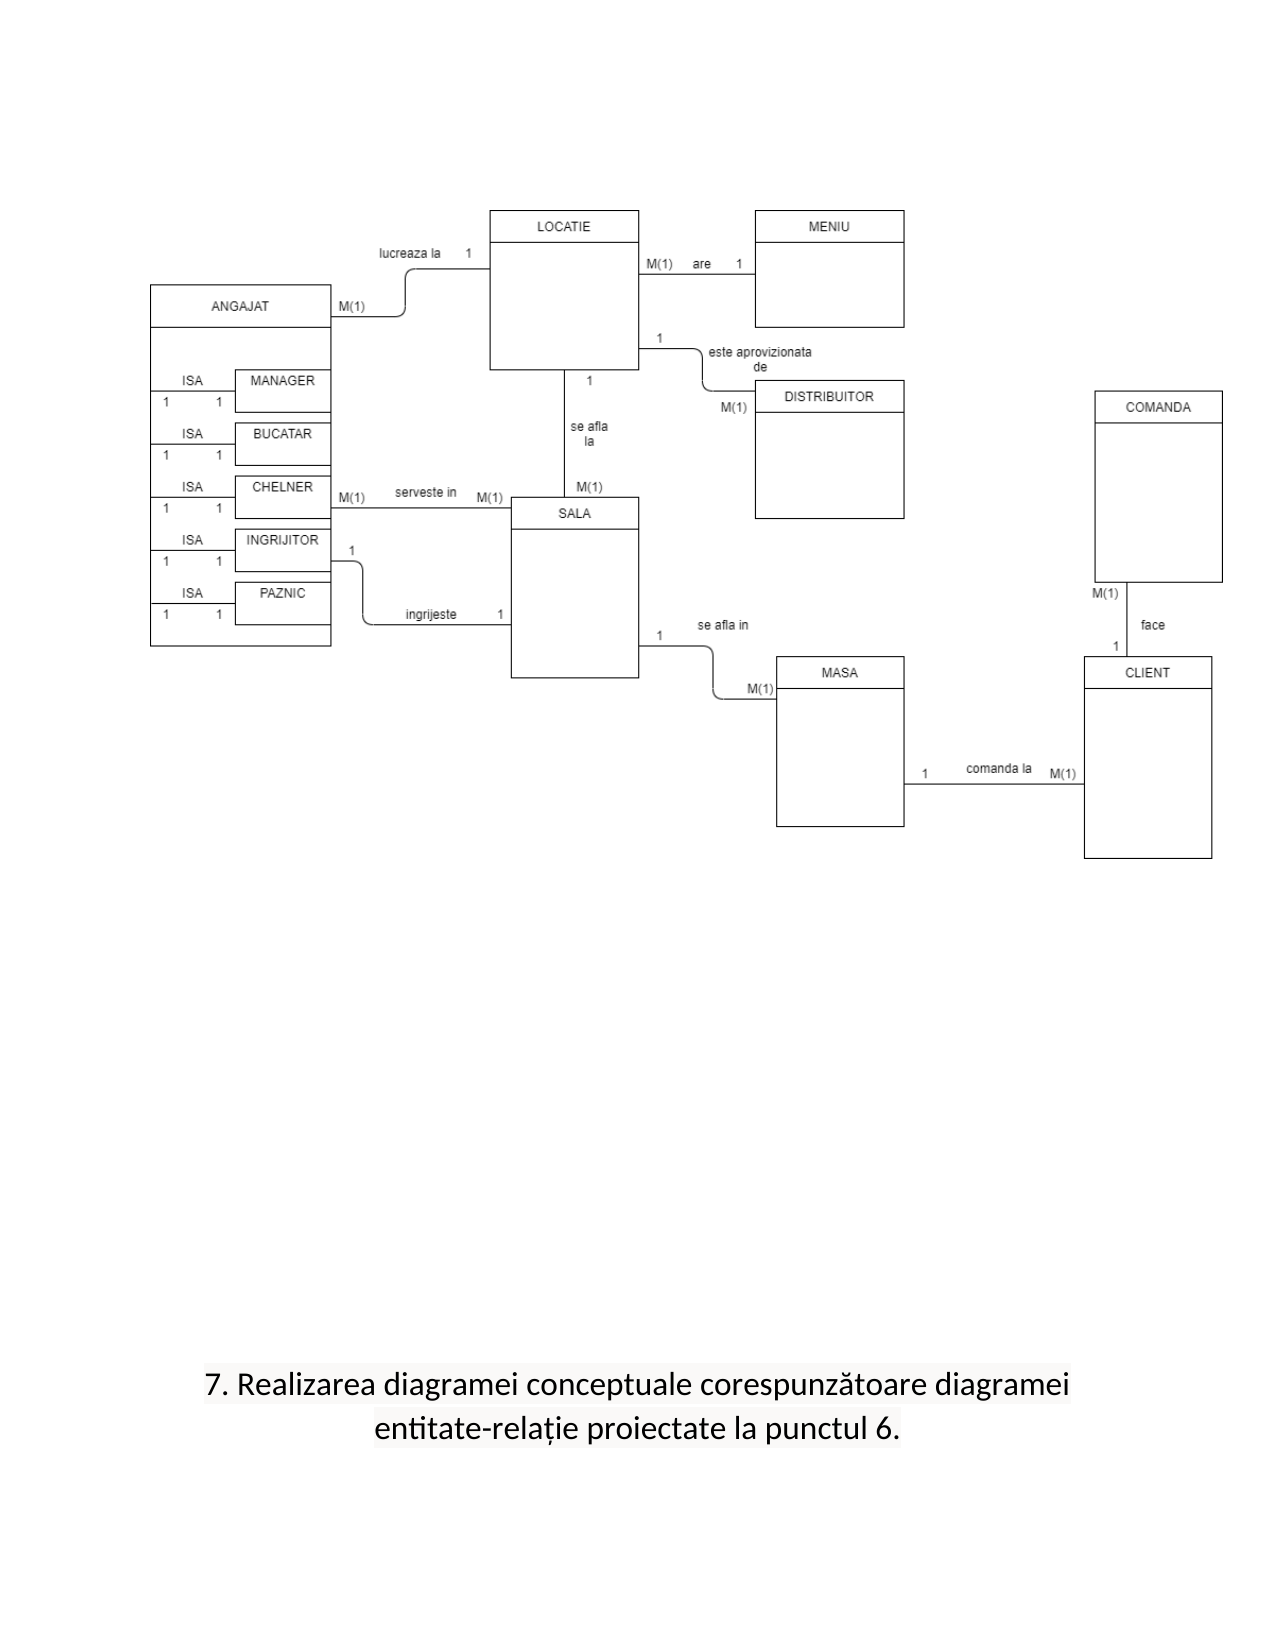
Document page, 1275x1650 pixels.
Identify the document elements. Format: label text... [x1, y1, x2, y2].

text 7. Realizarea diagramei conceptuale corespunzătoare diagramei entitate-relație proiectate la punctul 6. [150, 1363, 1125, 1448]
picture [150, 210, 1223, 859]
